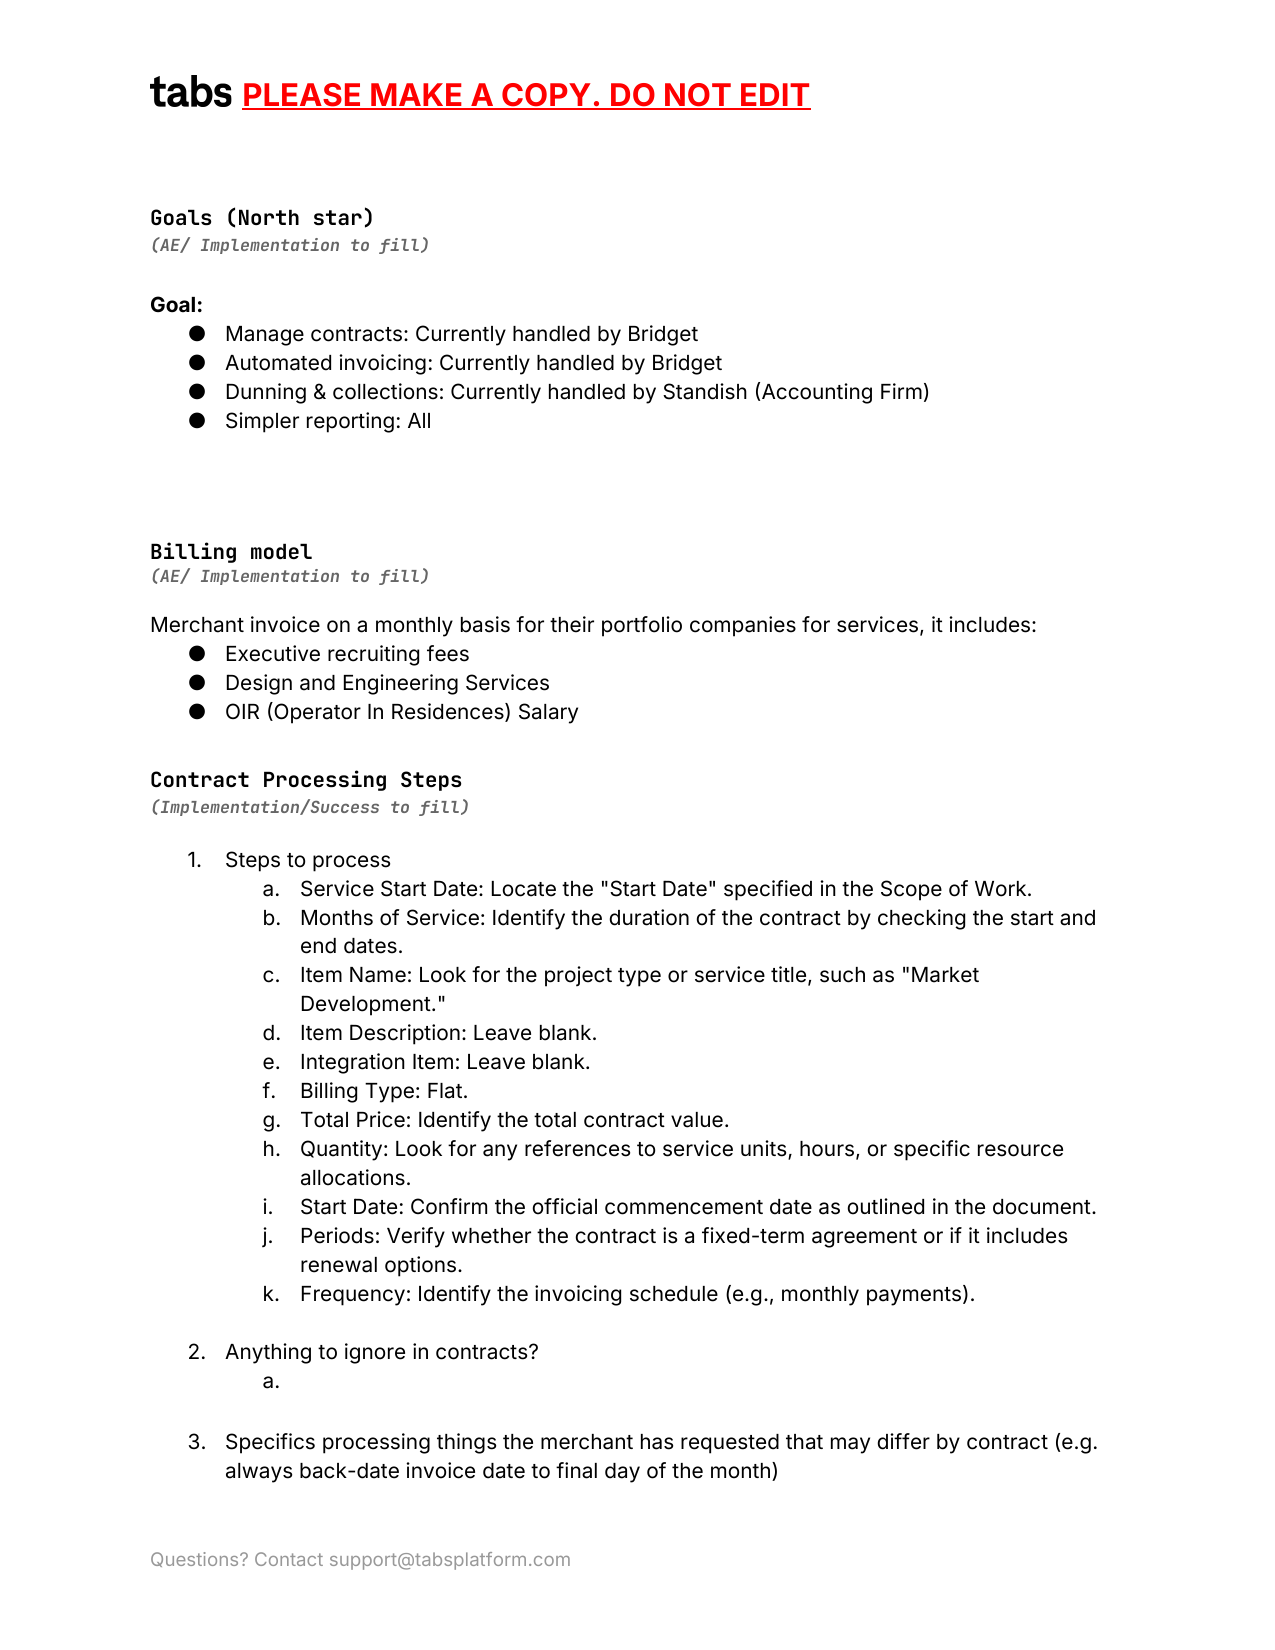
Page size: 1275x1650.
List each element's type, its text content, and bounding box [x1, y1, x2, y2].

list Simpler reporting: All [187, 408, 1125, 434]
list Start Date: Confirm the official commencement date as outlined in the document. [262, 1194, 1125, 1219]
subtitle Billing model (AE/ Implementation to fill) [150, 538, 1125, 588]
picture [150, 75, 232, 107]
list Months of Service: Identify the duration of the contract by checking the start and end dates. [262, 905, 1125, 959]
list Steps to process [187, 847, 1125, 872]
list Anything to ignore in contracts? [187, 1339, 1125, 1364]
list Frequency: Identify the invoicing schedule (e.g., monthly payments). [262, 1281, 1125, 1306]
list Manage contracts: Currently handled by Bridget [187, 322, 1125, 347]
list Dunning & collections: Currently handled by Standish (Accounting Firm) [187, 379, 1125, 405]
subtitle Contract Processing Steps (Implementation/Success to fill) [150, 766, 1125, 819]
text Merchant invoice on a monthly basis for their portfolio companies for services, it includes: [150, 613, 1125, 638]
list Periods: Verify whether the contract is a fixed-term agreement or if it includes renewal options. [262, 1223, 1125, 1277]
list Quantity: Look for any references to service units, hours, or specific resource allocations. [262, 1136, 1125, 1191]
list Integration Item: Leave blank. [262, 1049, 1125, 1075]
list Item Name: Look for the project type or service title, such as "Market Development." [262, 963, 1125, 1017]
list Specifics processing things the merchant has requested that may differ by contract (e.g. always back-date invoice date to final day of the month) [187, 1429, 1125, 1483]
list Billing Type: Flat. [262, 1078, 1125, 1104]
list Service Start Date: Locate the "Start Date" specified in the Scope of Work. [262, 876, 1125, 901]
list Design and Engineering Services [187, 671, 1125, 696]
list OIR (Operator In Residences) Salary [187, 699, 1125, 725]
list Total Price: Identify the total contract value. [262, 1107, 1125, 1133]
text Goals (North star) (AE/ Implementation to fill) [150, 204, 1125, 289]
list Automated invoicing: Currently handled by Bridget [187, 351, 1125, 376]
list Item Description: Leave blank. [262, 1021, 1125, 1046]
text Goal: [150, 293, 1125, 318]
list Executive recruiting fees [187, 642, 1125, 667]
